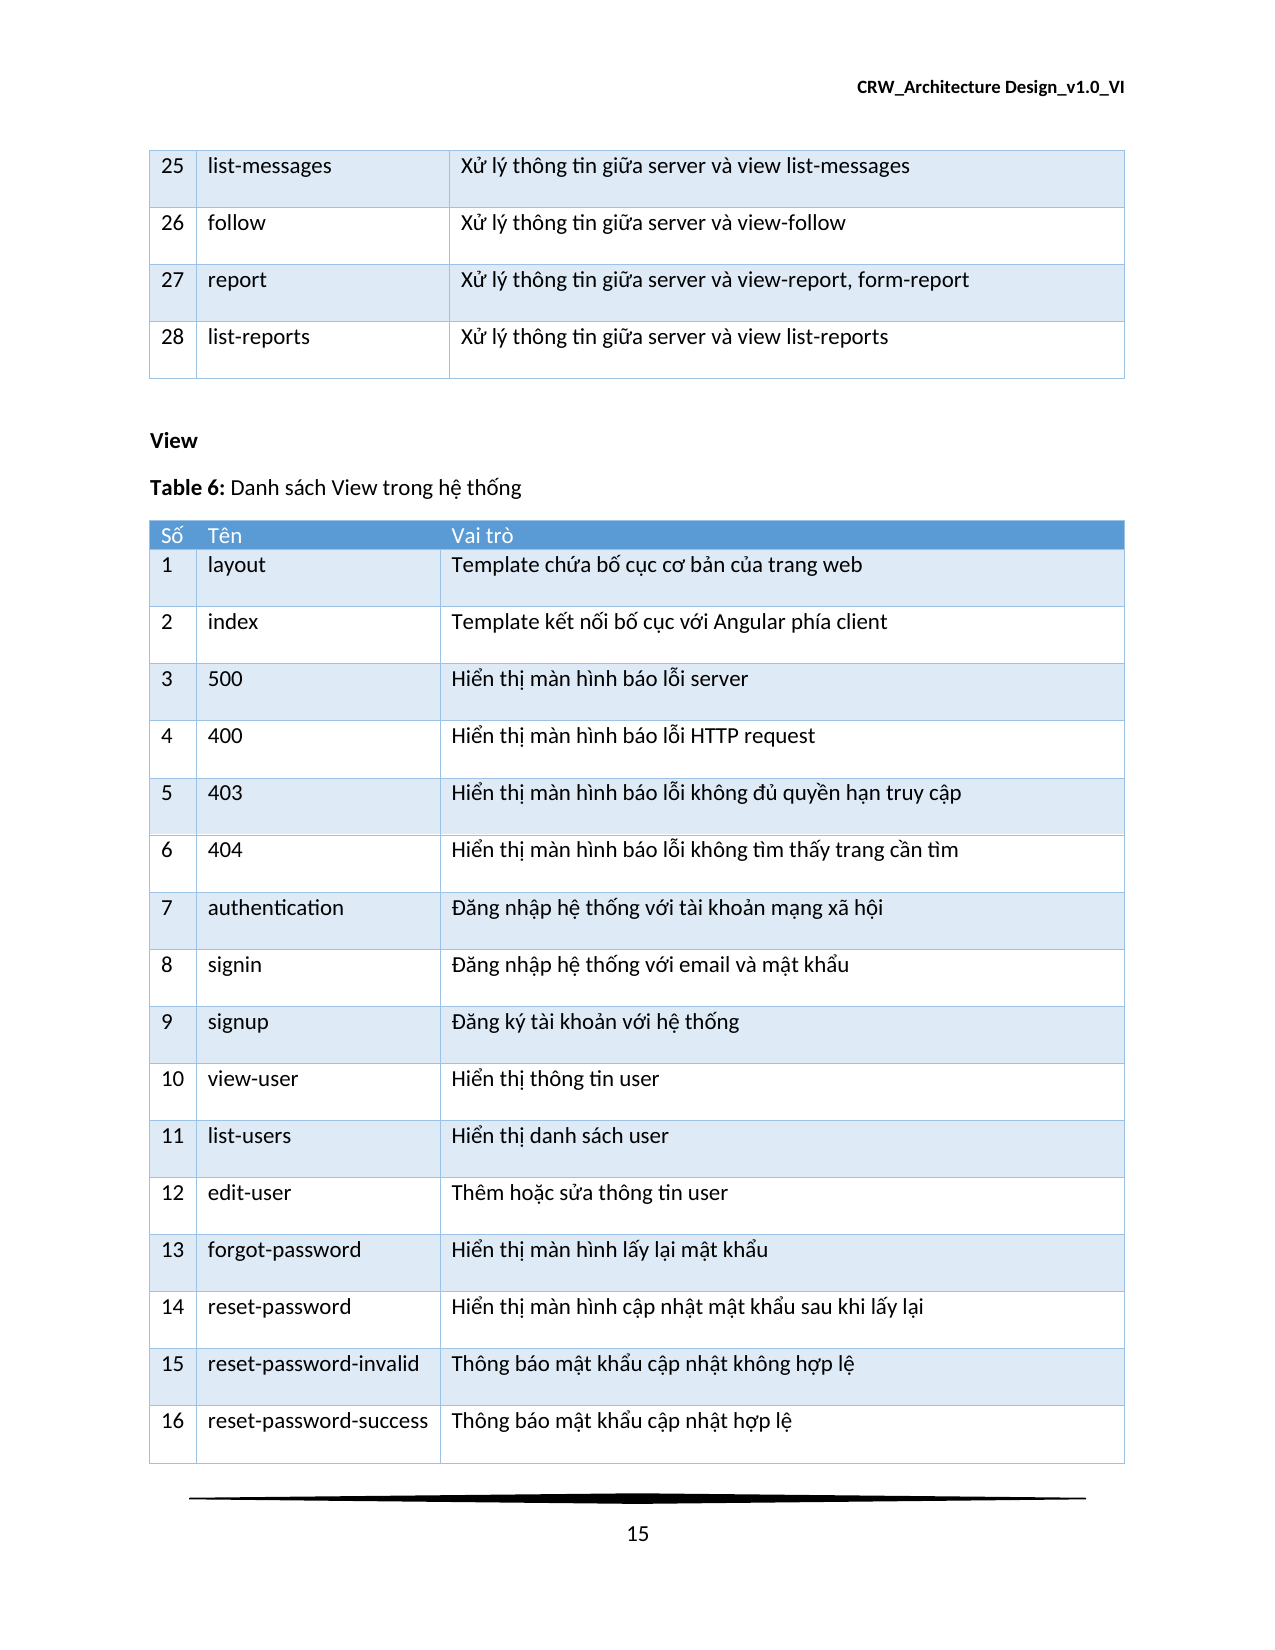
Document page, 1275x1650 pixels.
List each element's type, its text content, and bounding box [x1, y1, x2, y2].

table_cell [150, 550, 196, 606]
table_cell [150, 1349, 196, 1405]
table_cell 400 [197, 721, 440, 777]
table_cell Hiển thị màn hình báo lỗi không tìm thấy trang cần tìm [441, 836, 1124, 892]
table_cell layout [197, 550, 440, 606]
table_cell 404 [197, 836, 440, 892]
table_cell Hiển thị danh sách user [441, 1121, 1124, 1177]
table_cell view-user [197, 1064, 440, 1120]
table_cell edit-user [197, 1178, 440, 1234]
table_cell Xử lý thông tin giữa server và view-follow [450, 208, 1124, 264]
table_cell report [197, 265, 449, 321]
table_cell Hiển thị màn hình báo lỗi server [441, 664, 1124, 720]
table_cell Thông báo mật khẩu cập nhật không hợp lệ [441, 1349, 1124, 1405]
table_cell Template kết nối bố cục với Angular phía client [441, 607, 1124, 663]
table_cell index [197, 607, 440, 663]
table_cell [150, 265, 196, 321]
table_cell forgot-password [197, 1235, 440, 1291]
table_cell Thêm hoặc sửa thông tin user [441, 1178, 1124, 1234]
table_header Tên [196, 521, 440, 549]
table_header Số [150, 521, 196, 549]
table_cell Hiển thị thông tin user [441, 1064, 1124, 1120]
table_cell Thông báo mật khẩu cập nhật hợp lệ [441, 1406, 1124, 1462]
table_cell [150, 950, 196, 1006]
table_cell list-messages [197, 151, 449, 207]
table_cell Đăng nhập hệ thống với tài khoản mạng xã hội [441, 893, 1124, 949]
table_cell [150, 151, 196, 207]
table_cell list-reports [197, 322, 449, 378]
table_cell Đăng ký tài khoản với hệ thống [441, 1007, 1124, 1063]
table_cell Hiển thị màn hình báo lỗi HTTP request [441, 721, 1124, 777]
table_cell [150, 893, 196, 949]
table_cell Xử lý thông tin giữa server và view list-reports [450, 322, 1124, 378]
table_cell signup [197, 1007, 440, 1063]
table_cell Hiển thị màn hình cập nhật mật khẩu sau khi lấy lại [441, 1292, 1124, 1348]
table_cell [150, 1007, 196, 1063]
table_cell reset-password-success [197, 1406, 440, 1462]
table_cell Hiển thị màn hình lấy lại mật khẩu [441, 1235, 1124, 1291]
table_cell [150, 1178, 196, 1234]
table_cell authentication [197, 893, 440, 949]
table_cell list-users [197, 1121, 440, 1177]
table_cell [150, 208, 196, 264]
table_cell Đăng nhập hệ thống với email và mật khẩu [441, 950, 1124, 1006]
table_cell [150, 322, 196, 378]
table_cell [150, 1292, 196, 1348]
table_cell signin [197, 950, 440, 1006]
text View [150, 426, 1125, 454]
table_cell [150, 1235, 196, 1291]
table_cell [150, 836, 196, 892]
table_cell [150, 779, 196, 834]
table_cell [150, 1064, 196, 1120]
table_cell [150, 664, 196, 720]
table_cell [150, 721, 196, 777]
table_cell reset-password-invalid [197, 1349, 440, 1405]
table_cell [150, 1121, 196, 1177]
list Danh sách View trong hệ thống [150, 473, 1125, 501]
table_cell 500 [197, 664, 440, 720]
table_cell 403 [197, 779, 440, 834]
table_cell follow [197, 208, 449, 264]
table_cell Hiển thị màn hình báo lỗi không đủ quyền hạn truy cập [441, 779, 1124, 834]
table_cell [150, 1406, 196, 1462]
table_cell Template chứa bố cục cơ bản của trang web [441, 550, 1124, 606]
table_cell Xử lý thông tin giữa server và view list-messages [450, 151, 1124, 207]
table_cell [150, 607, 196, 663]
table_cell Xử lý thông tin giữa server và view-report, form-report [450, 265, 1124, 321]
table_cell reset-password [197, 1292, 440, 1348]
table_header Vai trò [440, 521, 1124, 549]
